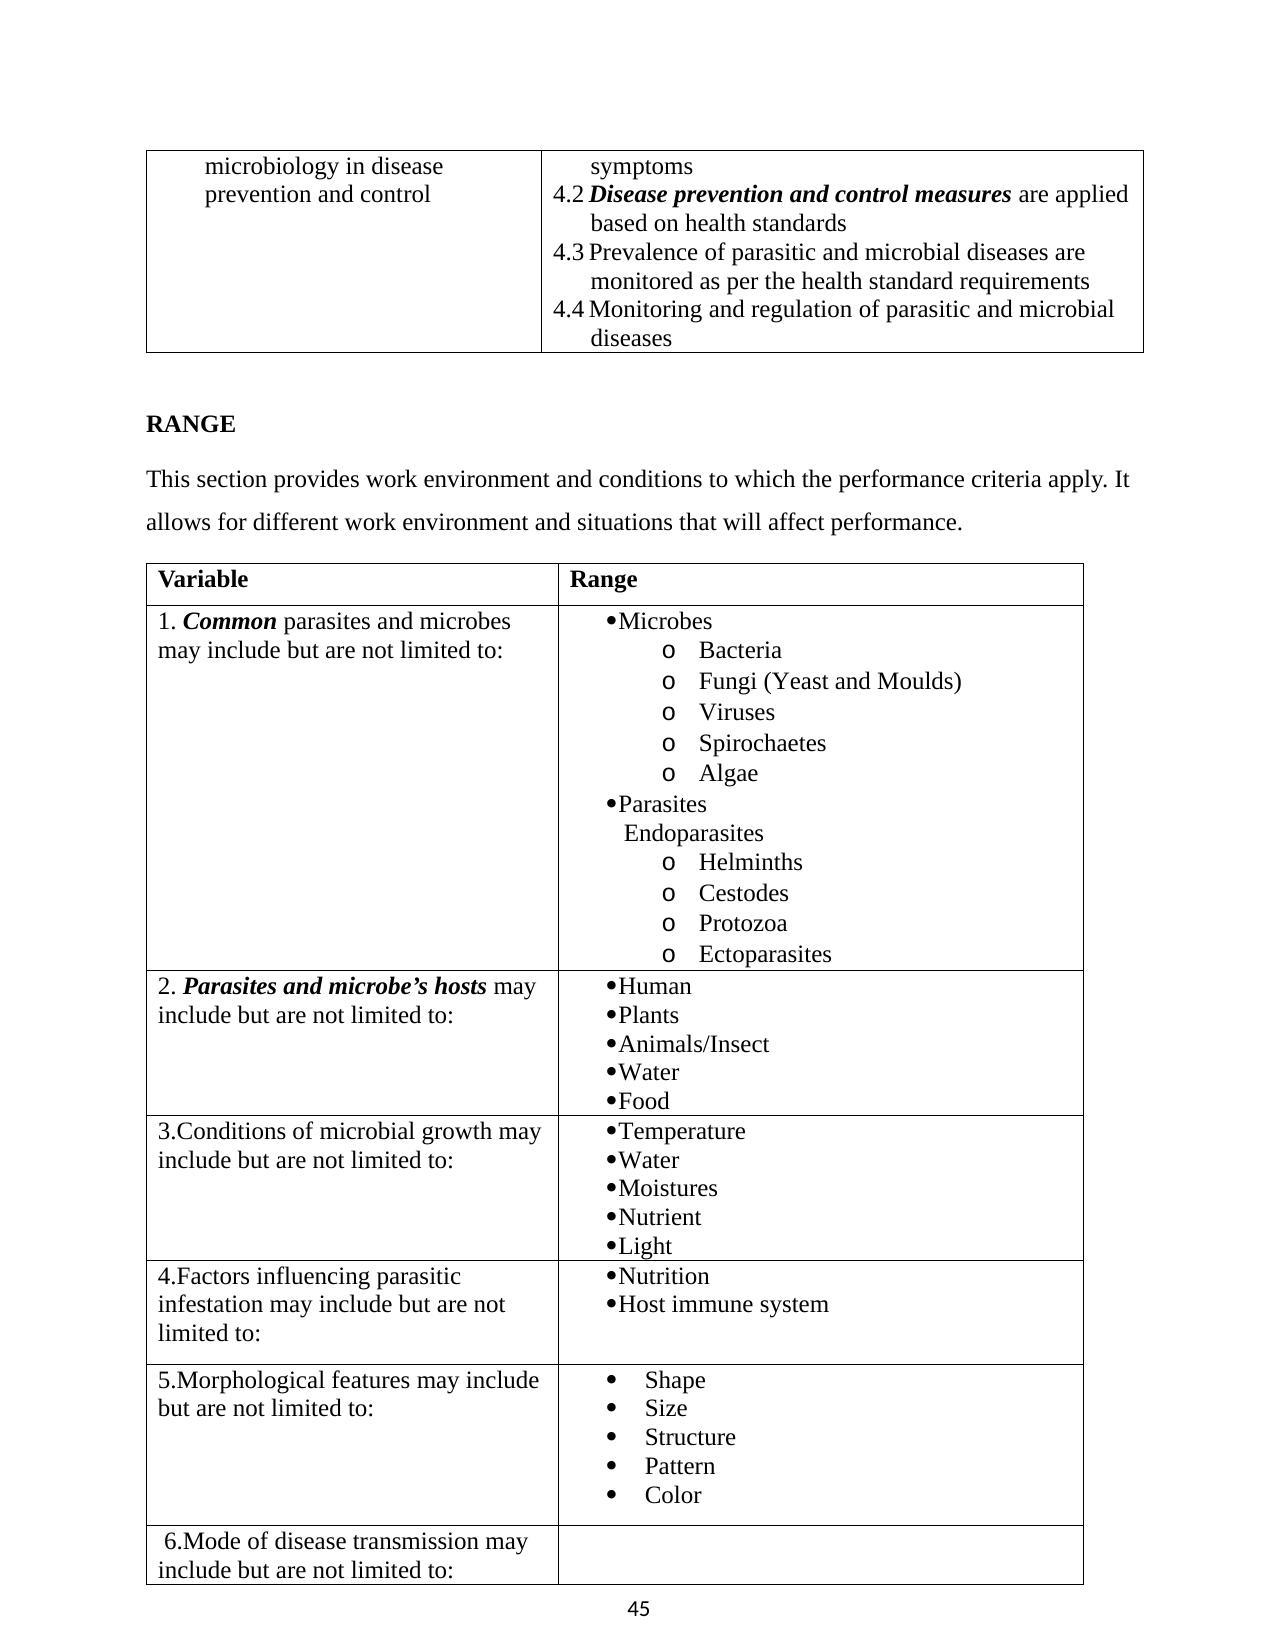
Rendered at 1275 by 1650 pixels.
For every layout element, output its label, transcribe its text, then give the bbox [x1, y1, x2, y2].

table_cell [542, 151, 1143, 352]
table_cell Microbes Bacteria Fungi (Yeast and Moulds) Viruses Spirochaetes Algae Parasites Endoparasites Helminths Cestodes Protozoa Ectoparasites [559, 606, 1083, 970]
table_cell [147, 151, 541, 352]
table_header Range [559, 564, 1083, 605]
table_cell Nutrition Host immune system [559, 1261, 1083, 1364]
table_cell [559, 1526, 1083, 1584]
table_cell Human Plants Animals/Insect Water Food [559, 971, 1083, 1115]
table_cell 3.Conditions of microbial growth may include but are not limited to: [147, 1116, 558, 1260]
table_cell Shape Size Structure Pattern Color [559, 1365, 1083, 1525]
table_cell Temperature Water Moistures Nutrient Light [559, 1116, 1083, 1260]
text This section provides work environment and conditions to which the performance criteria apply. It allows for different work environment and situations that will affect performance. [146, 464, 1131, 536]
table_cell 4.Factors influencing parasitic infestation may include but are not limited to: [147, 1261, 558, 1364]
table_cell 1. Common parasites and microbes may include but are not limited to: [147, 606, 558, 970]
table_header Variable [147, 564, 558, 605]
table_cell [147, 1526, 558, 1584]
text RANGE [146, 409, 1131, 437]
table_cell 5.Morphological features may include but are not limited to: [147, 1365, 558, 1525]
table_cell 2. Parasites and microbe’s hosts may include but are not limited to: [147, 971, 558, 1115]
